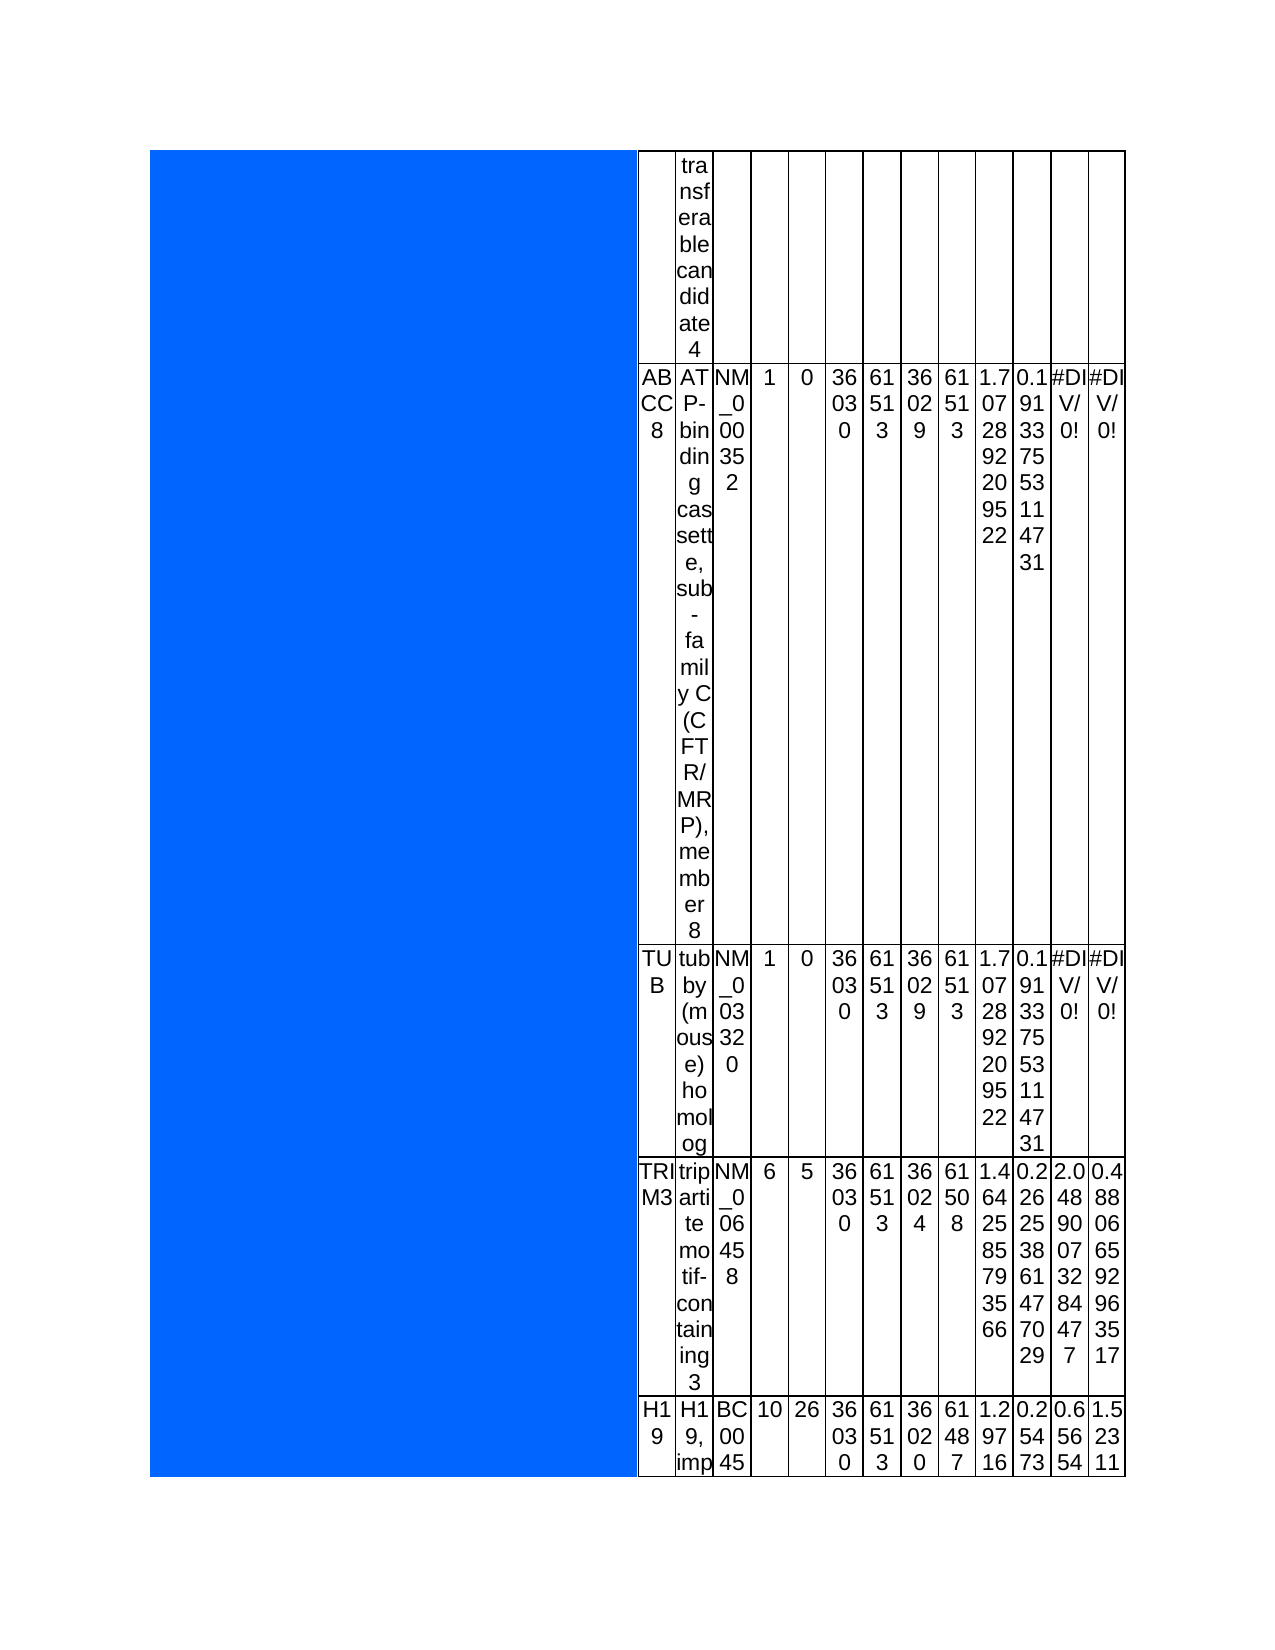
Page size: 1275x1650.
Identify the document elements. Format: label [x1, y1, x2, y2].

table_header [150, 150, 637, 1477]
